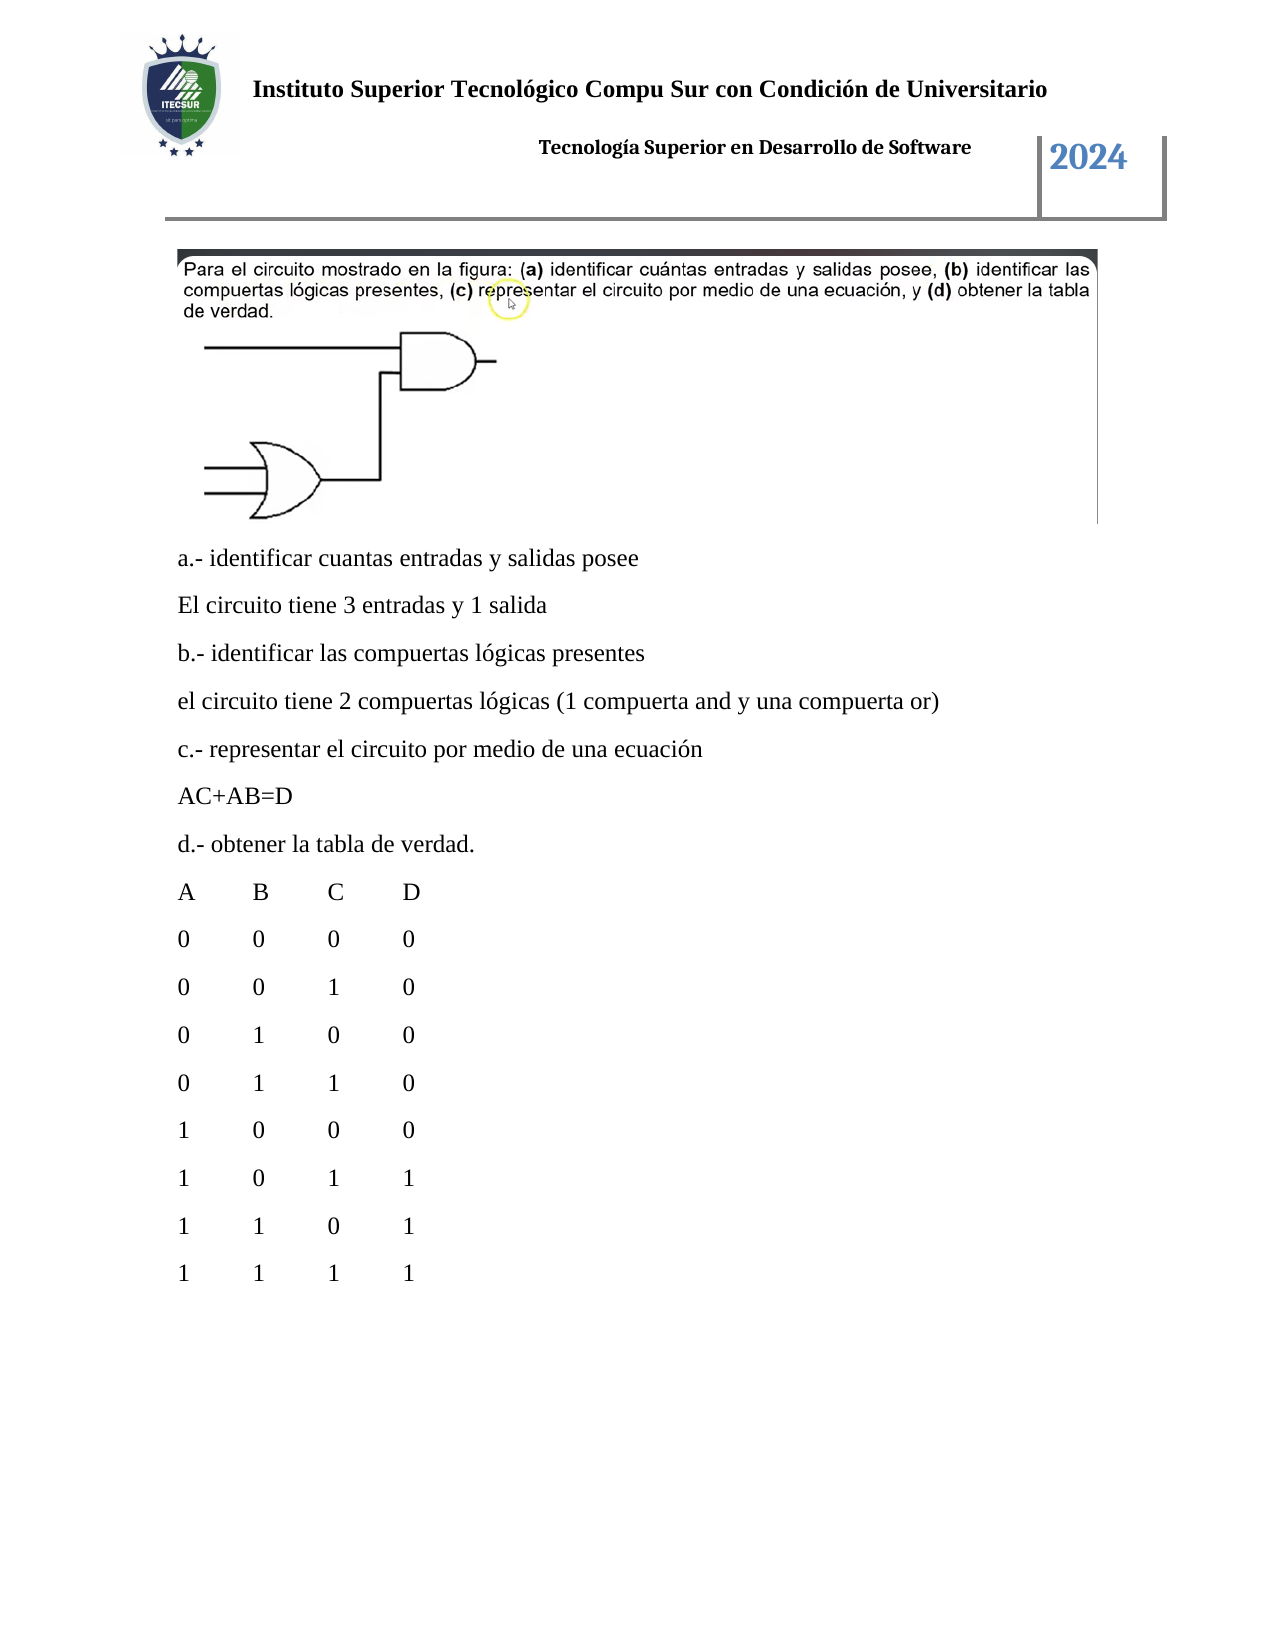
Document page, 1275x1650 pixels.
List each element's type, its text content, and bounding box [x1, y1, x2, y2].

picture [119, 34, 242, 157]
text 0 1 1 0 [177, 1068, 1098, 1096]
text AC+AB=D [177, 781, 1098, 810]
text a.- identificar cuantas entradas y salidas posee [177, 543, 1098, 572]
text 1 1 1 1 [177, 1258, 1098, 1287]
text el circuito tiene 2 compuertas lógicas (1 compuerta and y una compuerta or) [177, 686, 1098, 715]
text 0 0 0 0 [177, 924, 1098, 953]
text c.- representar el circuito por medio de una ecuación [177, 734, 1098, 762]
picture [177, 249, 1098, 524]
text 0 1 0 0 [177, 1020, 1098, 1049]
text d.- obtener la tabla de verdad. [177, 829, 1098, 858]
text 1 0 1 1 [177, 1163, 1098, 1192]
text b.- identificar las compuertas lógicas presentes [177, 638, 1098, 667]
text 1 1 0 1 [177, 1211, 1098, 1239]
text 1 0 0 0 [177, 1115, 1098, 1144]
text A B C D [177, 877, 1098, 906]
text 0 0 1 0 [177, 972, 1098, 1001]
text El circuito tiene 3 entradas y 1 salida [177, 591, 1098, 619]
